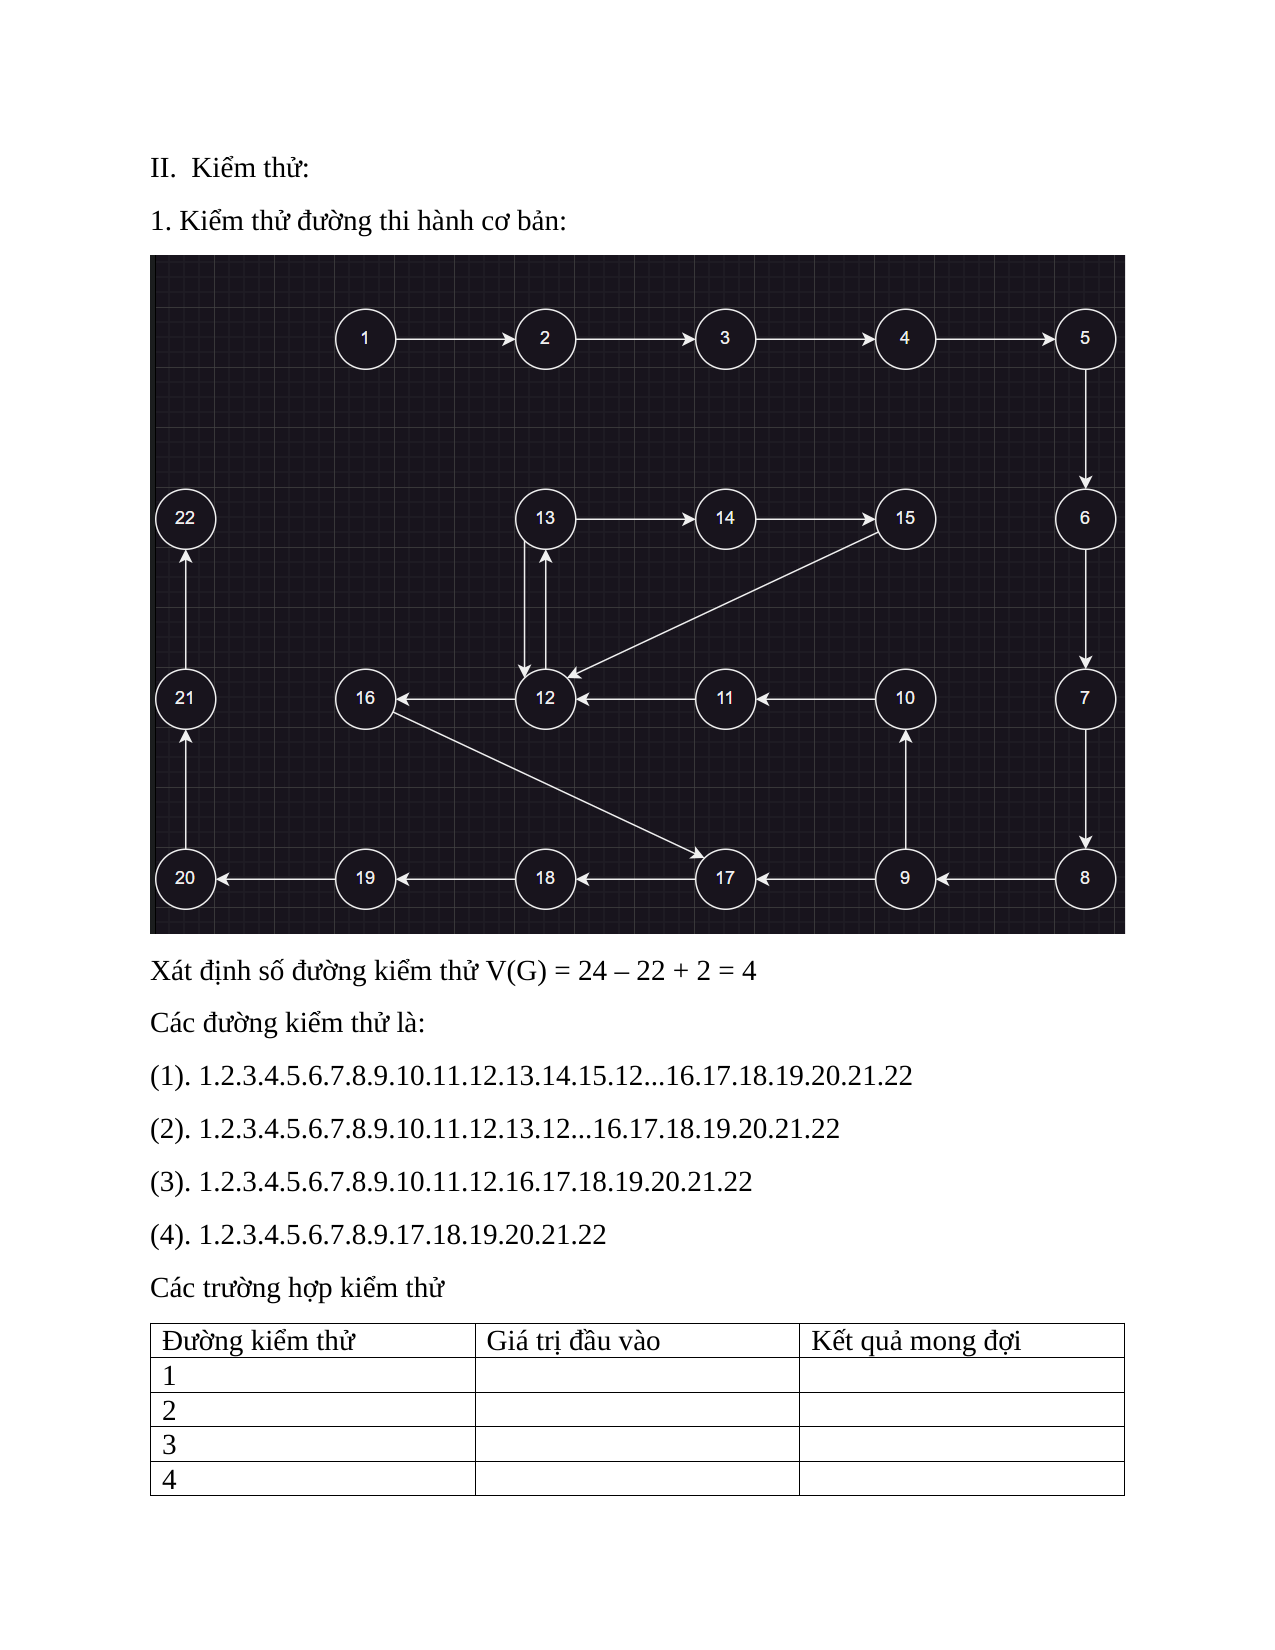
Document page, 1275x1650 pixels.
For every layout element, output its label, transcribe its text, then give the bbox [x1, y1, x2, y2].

table_header Đường kiểm thử [151, 1324, 475, 1357]
table_cell [476, 1358, 799, 1392]
table_cell [476, 1462, 799, 1495]
text (3). 1.2.3.4.5.6.7.8.9.10.11.12.16.17.18.19.20.21.22 [150, 1164, 1125, 1198]
text Các trường hợp kiểm thử [150, 1270, 1125, 1303]
text Các đường kiểm thử là: [150, 1006, 1125, 1039]
picture [150, 255, 1125, 934]
table_cell 2 [151, 1393, 475, 1426]
table_cell [800, 1358, 1124, 1392]
table_cell 3 [151, 1427, 475, 1461]
table_cell [476, 1427, 799, 1461]
table_cell [800, 1427, 1124, 1461]
table_cell 1 [151, 1358, 475, 1392]
text (1). 1.2.3.4.5.6.7.8.9.10.11.12.13.14.15.12...16.17.18.19.20.21.22 [150, 1058, 1125, 1092]
table_header Giá trị đầu vào [476, 1324, 799, 1357]
table_header Kết quả mong đợi [800, 1324, 1124, 1357]
table_cell [800, 1462, 1124, 1495]
table_cell 4 [151, 1462, 475, 1495]
table_cell [476, 1393, 799, 1426]
text II. Kiểm thử: [150, 150, 1125, 183]
text 1. Kiểm thử đường thi hành cơ bản: [150, 203, 1125, 236]
table_cell [800, 1393, 1124, 1426]
text (2). 1.2.3.4.5.6.7.8.9.10.11.12.13.12...16.17.18.19.20.21.22 [150, 1111, 1125, 1145]
text Xát định số đường kiểm thử V(G) = 24 – 22 + 2 = 4 [150, 953, 1125, 986]
text (4). 1.2.3.4.5.6.7.8.9.17.18.19.20.21.22 [150, 1217, 1125, 1250]
